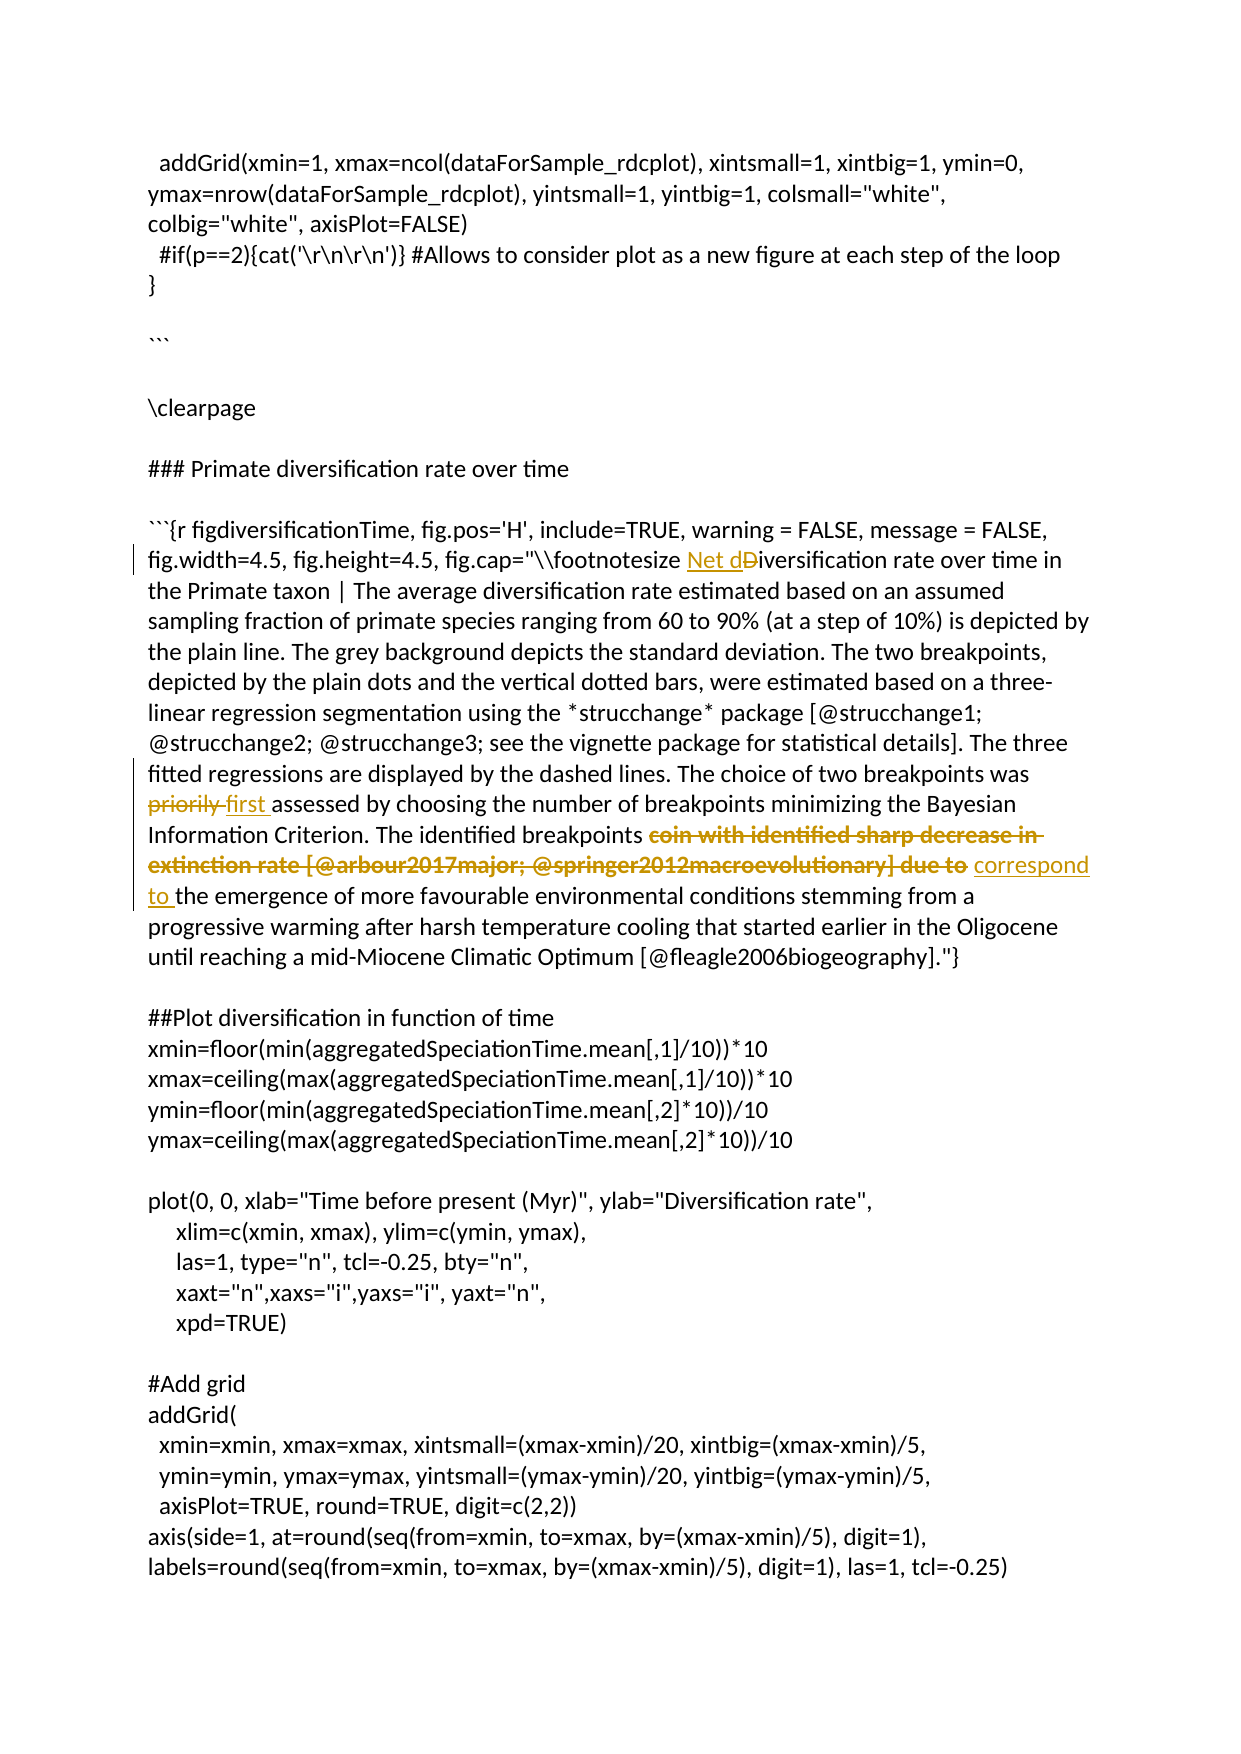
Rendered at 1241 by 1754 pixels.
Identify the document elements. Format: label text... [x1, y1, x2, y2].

text ymax=ceiling(max(aggregatedSpeciationTime.mean[,2]*10))/10 [148, 1124, 1093, 1155]
text } [148, 270, 1093, 300]
text #if(p==2){cat('\r\n\r\n')} #Allows to consider plot as a new figure at each step of the loop [148, 239, 1093, 270]
text ### Primate diversification rate over time [148, 453, 1093, 483]
text \clearpage [148, 392, 1093, 422]
text addGrid(xmin=1, xmax=ncol(dataForSample_rdcplot), xintsmall=1, xintbig=1, ymin=0, ymax=nrow(dataForSample_rdcplot), yintsmall=1, yintbig=1, colsmall="white", colbig="white", axisPlot=FALSE) [148, 148, 1093, 239]
text ymin=ymin, ymax=ymax, yintsmall=(ymax-ymin)/20, yintbig=(ymax-ymin)/5, [148, 1460, 1093, 1491]
text xmin=floor(min(aggregatedSpeciationTime.mean[,1]/10))*10 [148, 1033, 1093, 1063]
text xlim=c(xmin, xmax), ylim=c(ymin, ymax), [148, 1216, 1093, 1246]
text plot(0, 0, xlab="Time before present (Myr)", ylab="Diversification rate", [148, 1185, 1093, 1216]
text axisPlot=TRUE, round=TRUE, digit=c(2,2)) [148, 1491, 1093, 1521]
text las=1, type="n", tcl=-0.25, bty="n", [148, 1246, 1093, 1277]
text ##Plot diversification in function of time [148, 1002, 1093, 1033]
text ```{r figdiversificationTime, fig.pos='H', include=TRUE, warning = FALSE, message = FALSE, fig.width=4.5, fig.height=4.5, fig.cap="\\footnotesize iversification rate over time in the Primate taxon | The average diversification rate estimated based on an assumed sampling fraction of primate species ranging from 60 to 90% (at a step of 10%) is depicted by the plain line. The grey background depicts the standard deviation. The two breakpoints, depicted by the plain dots and the vertical dotted bars, were estimated based on a three-linear regression segmentation using the *strucchange* package [@strucchange1; @strucchange2; @strucchange3; see the vignette package for statistical details]. The three fitted regressions are displayed by the dashed lines. The choice of two breakpoints was assessed by choosing the number of breakpoints minimizing the Bayesian Information Criterion. The identified breakpoints coin with identified sharp decrease in extinction rate [@arbour2017major; @springer2012macroevolutionary] due to the emergence of more favourable environmental conditions stemming from a progressive warming after harsh temperature cooling that started earlier in the Oligocene until reaching a mid-Miocene Climatic Optimum [@fleagle2006biogeography]."} [148, 514, 1093, 972]
text xmin=xmin, xmax=xmax, xintsmall=(xmax-xmin)/20, xintbig=(xmax-xmin)/5, [148, 1429, 1093, 1460]
text xmax=ceiling(max(aggregatedSpeciationTime.mean[,1]/10))*10 [148, 1063, 1093, 1094]
text axis(side=1, at=round(seq(from=xmin, to=xmax, by=(xmax-xmin)/5), digit=1), labels=round(seq(from=xmin, to=xmax, by=(xmax-xmin)/5), digit=1), las=1, tcl=-0.25) [148, 1521, 1093, 1582]
text xpd=TRUE) [148, 1307, 1093, 1338]
text xaxt="n",xaxs="i",yaxs="i", yaxt="n", [148, 1277, 1093, 1307]
text ymin=floor(min(aggregatedSpeciationTime.mean[,2]*10))/10 [148, 1094, 1093, 1124]
text ``` [148, 331, 1093, 361]
text #Add grid [148, 1368, 1093, 1399]
text addGrid( [148, 1399, 1093, 1429]
